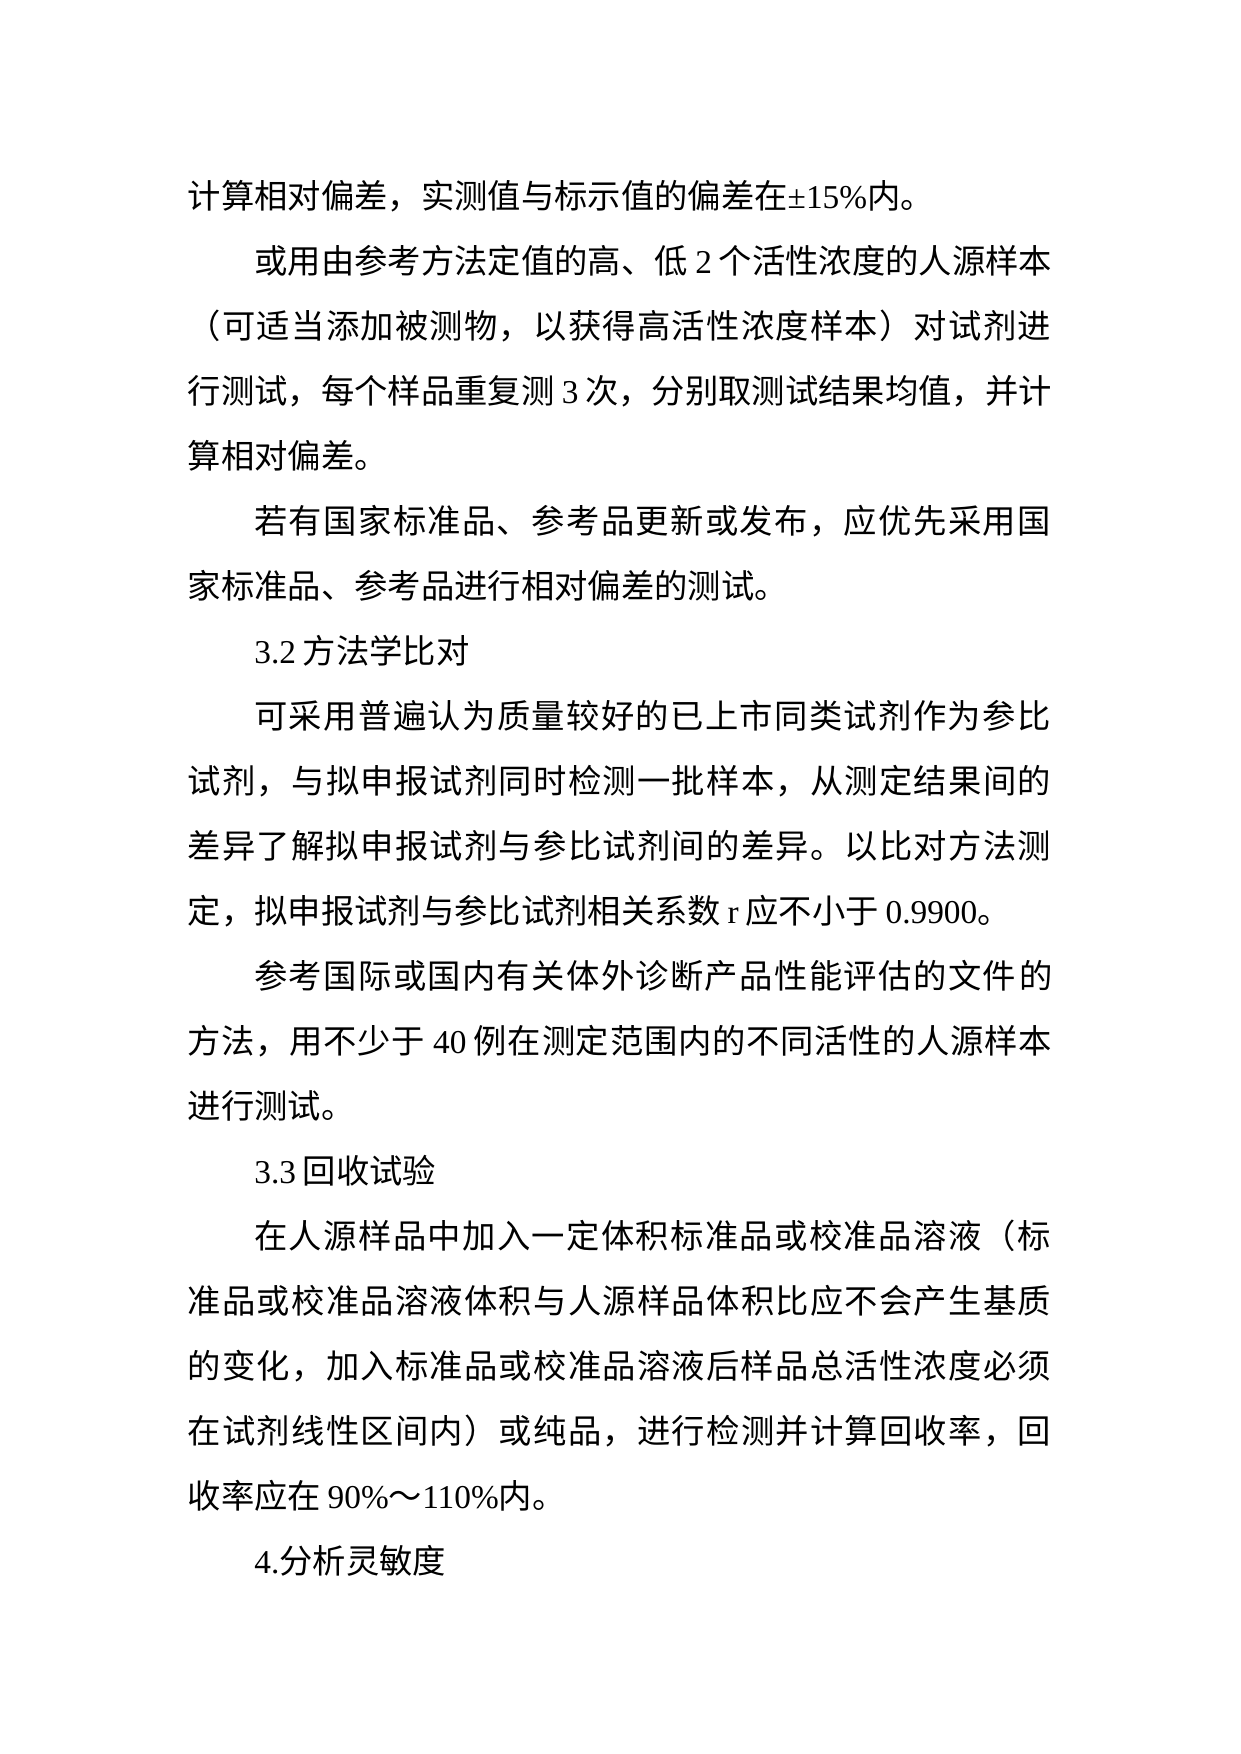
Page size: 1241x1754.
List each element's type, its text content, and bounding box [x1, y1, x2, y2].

text 若有国家标准品、参考品更新或发布，应优先采用国家标准品、参考品进行相对偏差的测试。 [187, 487, 1053, 617]
text 3.2方法学比对 [187, 617, 1053, 682]
text 或用由参考方法定值的高、低2个活性浓度的人源样本（可适当添加被测物，以获得高活性浓度样本）对试剂进行测试，每个样品重复测3次，分别取测试结果均值，并计算相对偏差。 [187, 227, 1053, 487]
text 在人源样品中加入一定体积标准品或校准品溶液（标准品或校准品溶液体积与人源样品体积比应不会产生基质的变化，加入标准品或校准品溶液后样品总活性浓度必须在试剂线性区间内）或纯品，进行检测并计算回收率，回收率应在90%～110%内。 [187, 1202, 1053, 1527]
text 可采用普遍认为质量较好的已上市同类试剂作为参比试剂，与拟申报试剂同时检测一批样本，从测定结果间的差异了解拟申报试剂与参比试剂间的差异。以比对方法测定，拟申报试剂与参比试剂相关系数r应不小于0.9900。 [187, 682, 1053, 942]
text 参考国际或国内有关体外诊断产品性能评估的文件的方法，用不少于40例在测定范围内的不同活性的人源样本进行测试。 [187, 942, 1053, 1137]
text 4.分析灵敏度 [187, 1527, 1053, 1592]
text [187, 162, 1053, 227]
text 3.3回收试验 [187, 1137, 1053, 1202]
